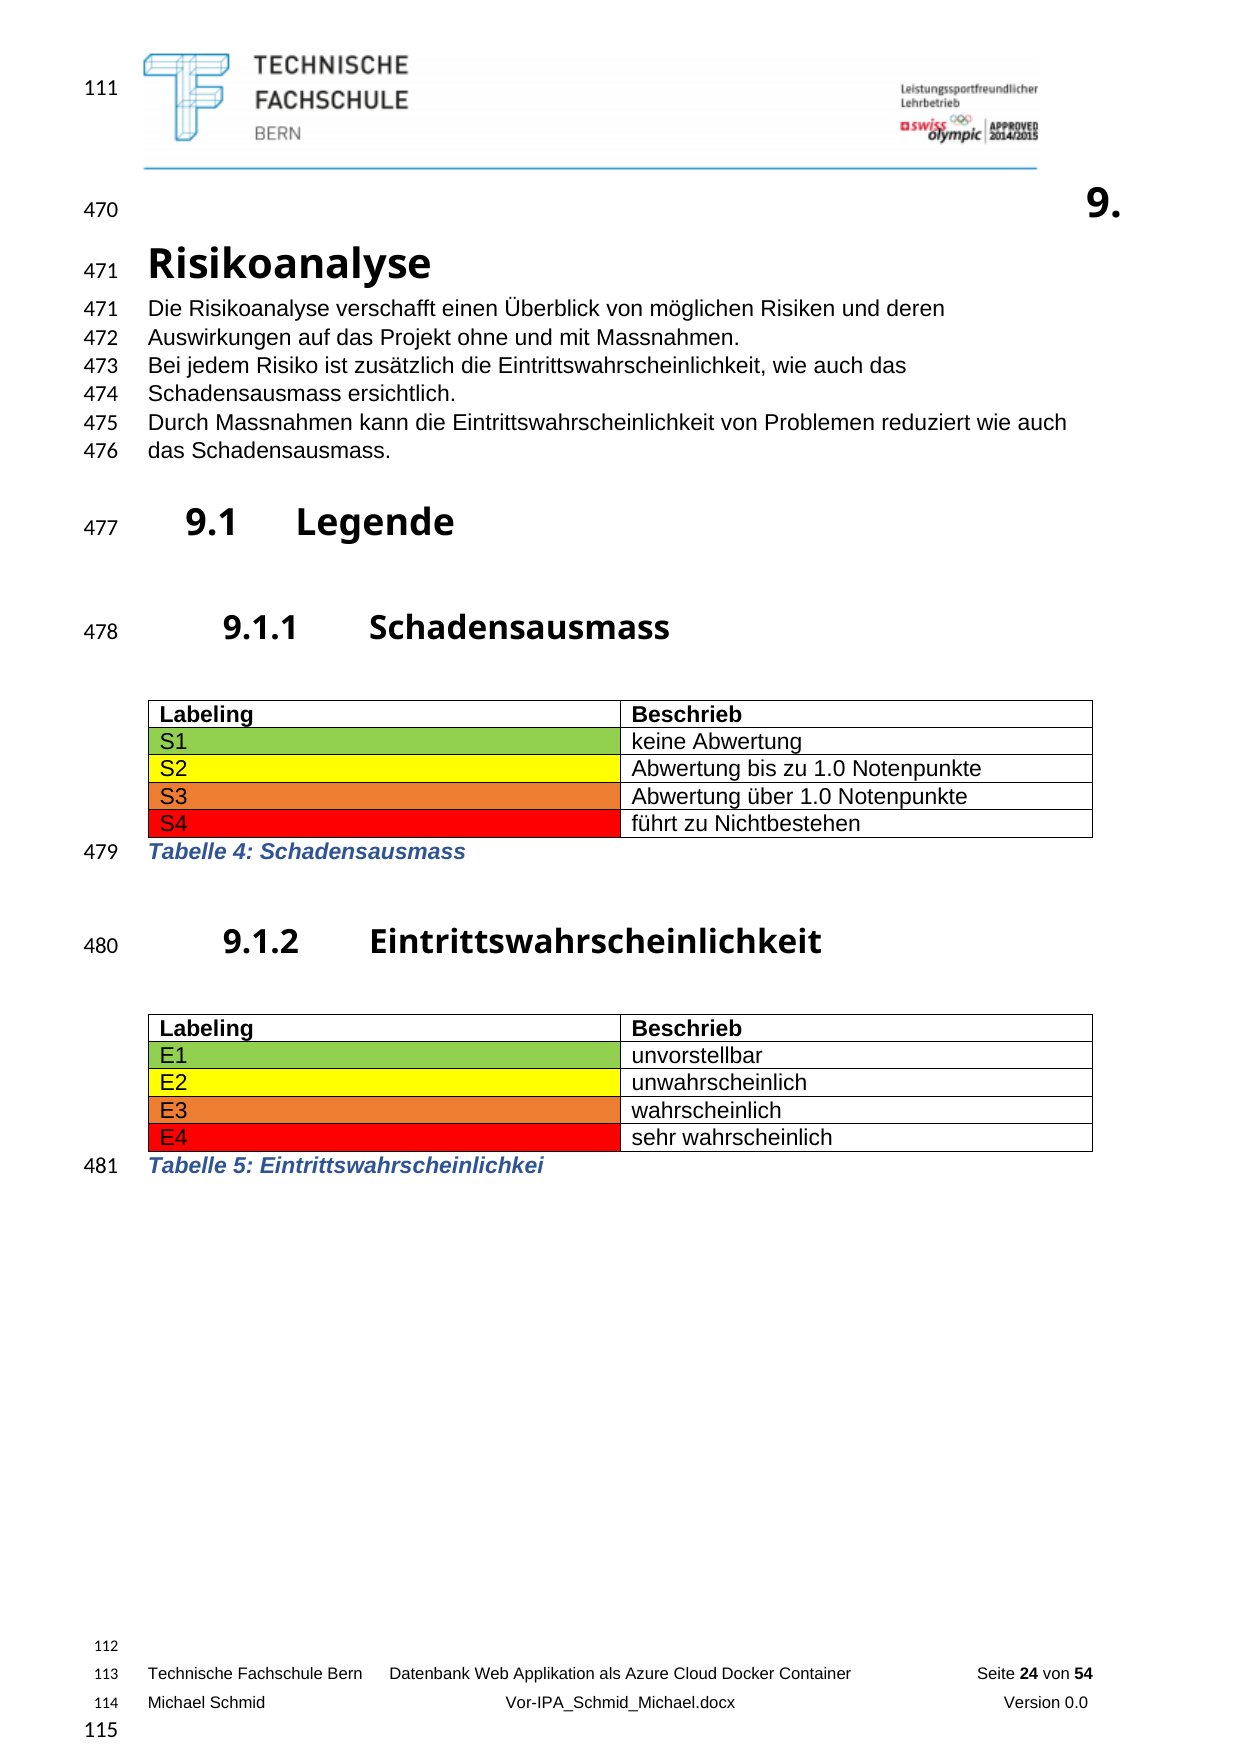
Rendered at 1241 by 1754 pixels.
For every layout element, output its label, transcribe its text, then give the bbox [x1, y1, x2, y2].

picture [126, 45, 1067, 180]
subtitle Risikoanalyse [148, 173, 1093, 291]
table_cell E1 [149, 1042, 620, 1068]
subtitle Schadensausmass [223, 604, 1093, 649]
table_cell S1 [149, 728, 620, 754]
table_cell Abwertung bis zu 1.0 Notenpunkte [621, 755, 1092, 782]
table_cell sehr wahrscheinlich [621, 1124, 1092, 1151]
table_cell E3 [149, 1097, 620, 1123]
table_header Beschrieb [621, 1015, 1092, 1041]
text Die Risikoanalyse verschafft einen Überblick von möglichen Risiken und deren Auswirkungen auf das Projekt ohne und mit Massnahmen. Bei jedem Risiko ist zusätzlich die Eintrittswahrscheinlichkeit, wie auch das Schadensausmass ersichtlich. Durch Massnahmen kann die Eintrittswahrscheinlichkeit von Problemen reduziert wie auch das Schadensausmass. [148, 295, 1093, 464]
subtitle Eintrittswahrscheinlichkeit [223, 918, 1093, 963]
table_cell Abwertung über 1.0 Notenpunkte [621, 783, 1092, 809]
table_cell keine Abwertung [621, 728, 1092, 754]
table_cell führt zu Nichtbestehen [621, 810, 1092, 837]
table_header Labeling [149, 1015, 620, 1041]
table_cell S3 [149, 783, 620, 809]
table_cell wahrscheinlich [621, 1097, 1092, 1123]
text Tabelle 4: Schadensausmass [148, 838, 1093, 864]
table_cell S4 [149, 810, 620, 837]
table_cell S2 [149, 755, 620, 782]
table_cell unwahrscheinlich [621, 1069, 1092, 1096]
subtitle Legende [185, 495, 1093, 546]
table_header Labeling [149, 701, 620, 727]
table_header Beschrieb [621, 701, 1092, 727]
table_cell E4 [149, 1124, 620, 1151]
text Tabelle 5: Eintrittswahrscheinlichkei [148, 1152, 1093, 1178]
table_cell unvorstellbar [621, 1042, 1092, 1068]
table_cell E2 [149, 1069, 620, 1096]
